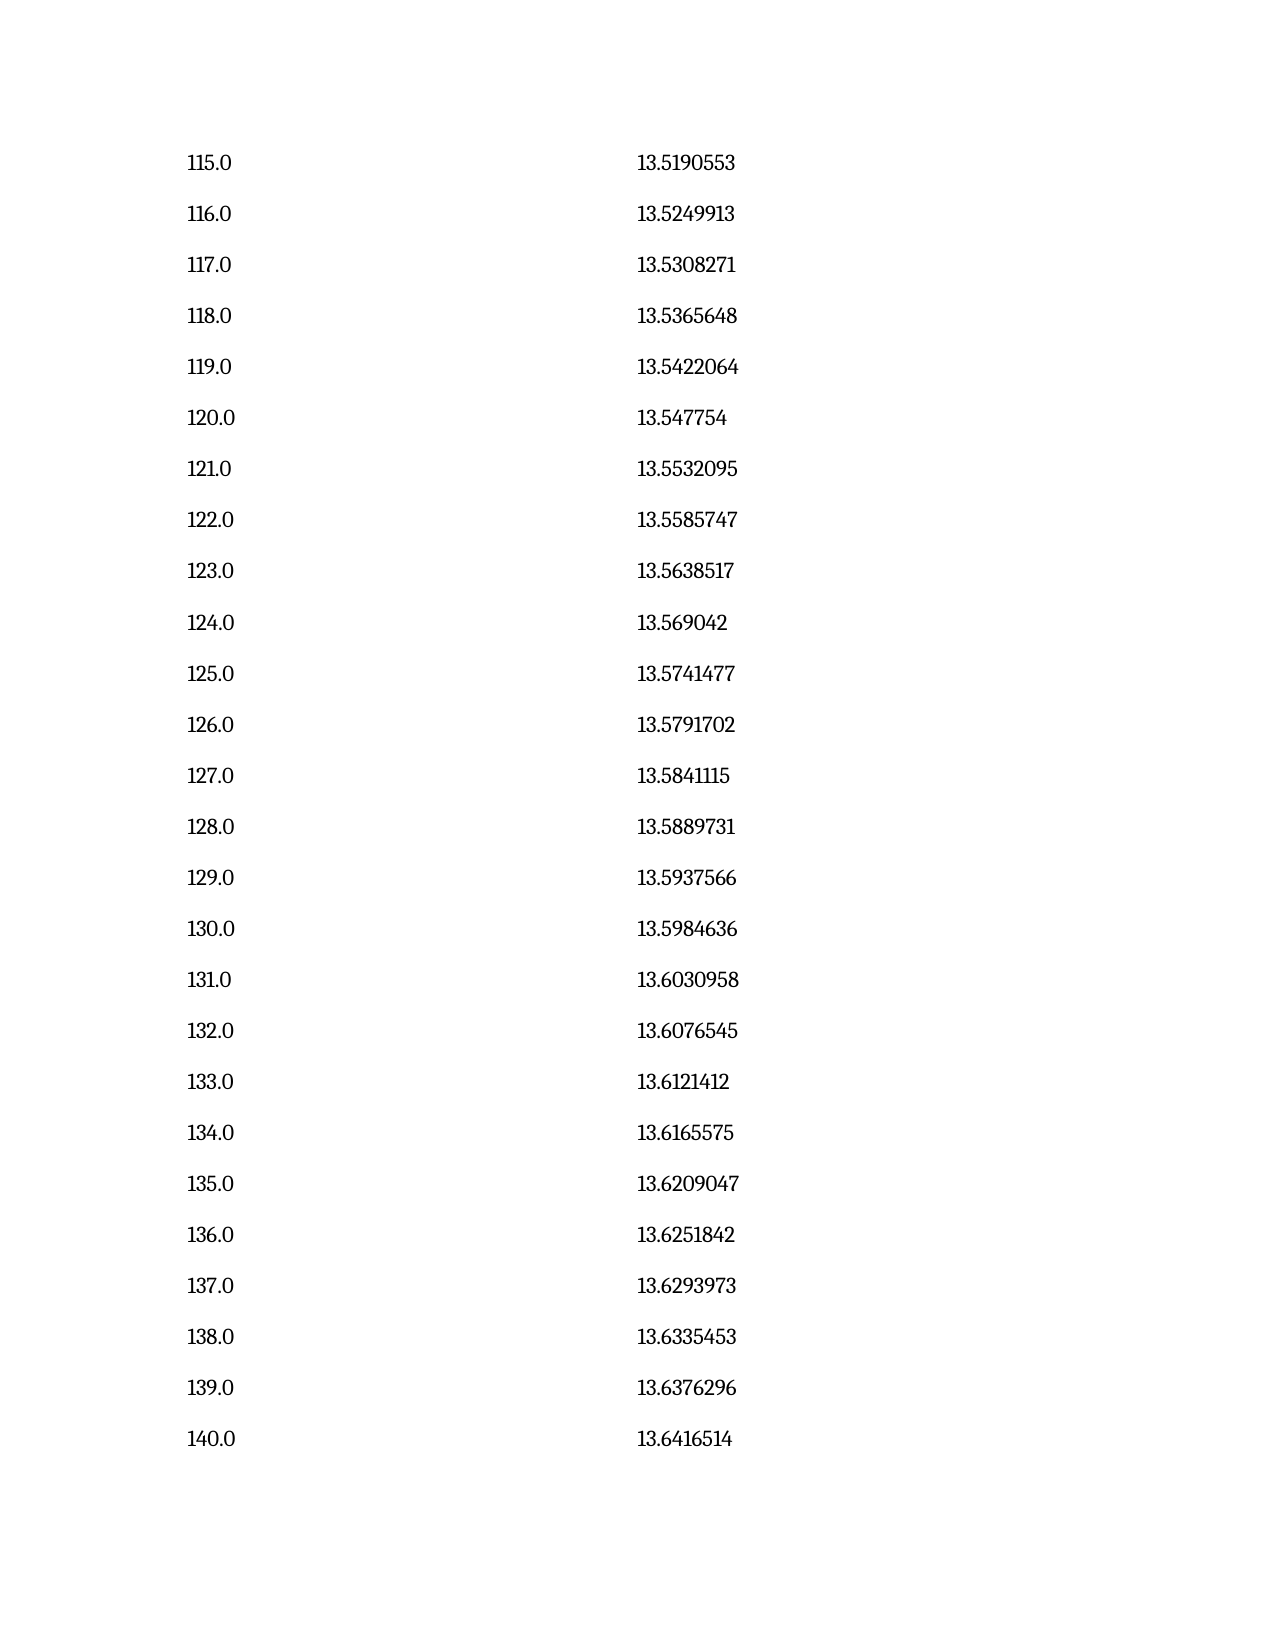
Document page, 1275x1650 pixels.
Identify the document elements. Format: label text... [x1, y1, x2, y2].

table_cell 13.5532095 [626, 456, 1076, 507]
table_cell 134.0 [176, 1120, 626, 1171]
table_cell 13.5791702 [626, 711, 1076, 762]
table_cell 137.0 [176, 1273, 626, 1324]
table_cell 140.0 [176, 1426, 626, 1477]
table_cell 13.5841115 [626, 763, 1076, 813]
table_cell 126.0 [176, 711, 626, 762]
table_cell 13.5422064 [626, 354, 1076, 405]
table_cell 133.0 [176, 1069, 626, 1120]
table_cell 13.6376296 [626, 1375, 1076, 1426]
table_cell 13.6209047 [626, 1171, 1076, 1222]
table_cell 124.0 [176, 609, 626, 660]
table_cell 132.0 [176, 1018, 626, 1069]
table_cell 117.0 [176, 252, 626, 303]
table_cell 13.6293973 [626, 1273, 1076, 1324]
table_cell 13.5638517 [626, 558, 1076, 609]
table_cell 13.5889731 [626, 814, 1076, 864]
table_cell 13.5190553 [626, 150, 1076, 201]
table_cell 139.0 [176, 1375, 626, 1426]
table_cell 120.0 [176, 405, 626, 456]
table_cell 13.569042 [626, 609, 1076, 660]
table_cell 13.6076545 [626, 1018, 1076, 1069]
table_cell 13.547754 [626, 405, 1076, 456]
table_cell 13.5741477 [626, 660, 1076, 711]
table_cell 123.0 [176, 558, 626, 609]
table_cell 121.0 [176, 456, 626, 507]
table_cell 118.0 [176, 303, 626, 354]
table_cell 13.6030958 [626, 967, 1076, 1018]
table_cell 135.0 [176, 1171, 626, 1222]
table_cell 125.0 [176, 660, 626, 711]
table_cell 13.5937566 [626, 865, 1076, 916]
table_cell 138.0 [176, 1324, 626, 1375]
table_cell 115.0 [176, 150, 626, 201]
table_cell 116.0 [176, 201, 626, 252]
table_cell 122.0 [176, 507, 626, 558]
table_cell 131.0 [176, 967, 626, 1018]
table_cell 119.0 [176, 354, 626, 405]
table_cell 128.0 [176, 814, 626, 864]
table_cell 127.0 [176, 763, 626, 813]
table_cell 13.6335453 [626, 1324, 1076, 1375]
table_cell 129.0 [176, 865, 626, 916]
table_cell 13.5308271 [626, 252, 1076, 303]
table_cell 13.6121412 [626, 1069, 1076, 1120]
table_cell 13.5585747 [626, 507, 1076, 558]
table_cell 130.0 [176, 916, 626, 967]
table_cell 13.5365648 [626, 303, 1076, 354]
table_cell 13.5249913 [626, 201, 1076, 252]
table_cell 13.5984636 [626, 916, 1076, 967]
table_cell 13.6251842 [626, 1222, 1076, 1273]
table_cell 13.6165575 [626, 1120, 1076, 1171]
table_cell 136.0 [176, 1222, 626, 1273]
table_cell 13.6416514 [626, 1426, 1076, 1477]
